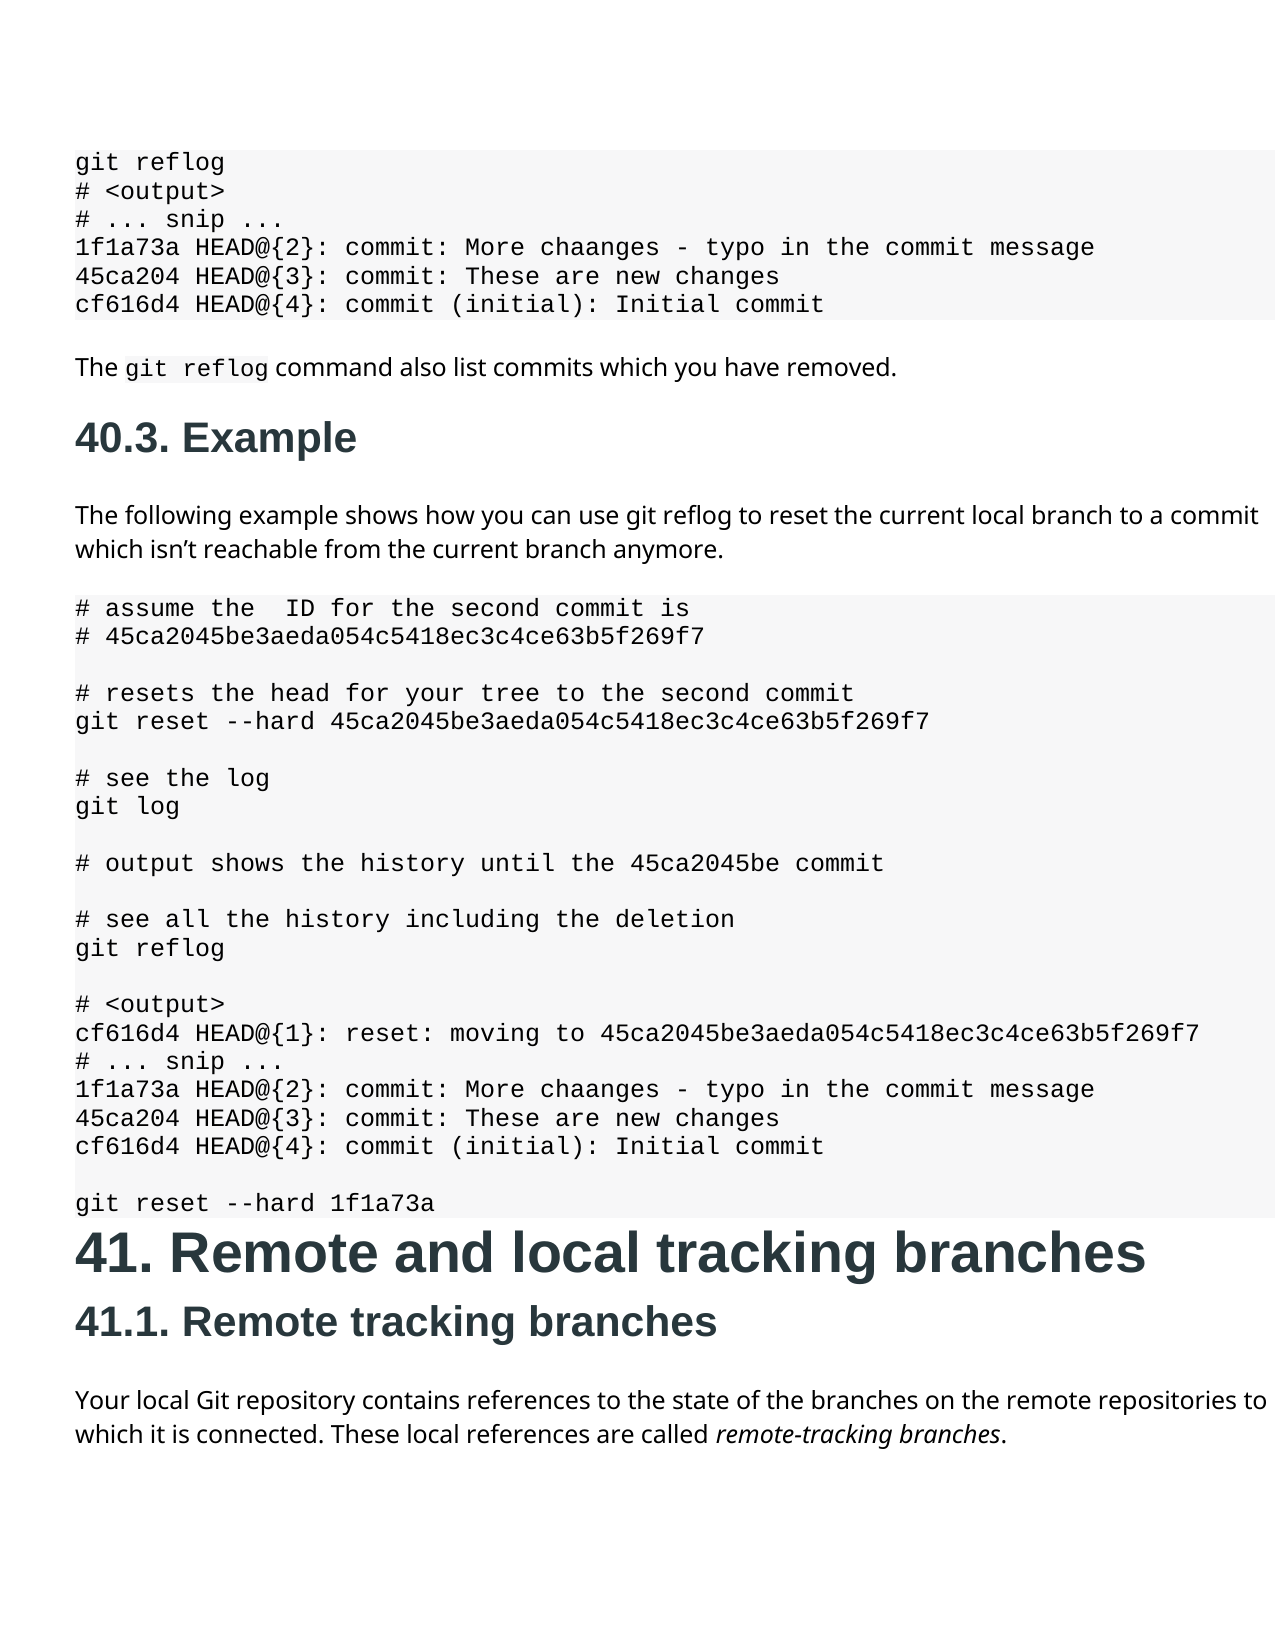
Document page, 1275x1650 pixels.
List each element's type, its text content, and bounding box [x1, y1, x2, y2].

text # assume the ID for the second commit is [75, 595, 1275, 623]
text cf616d4 HEAD@{1}: reset: moving to 45ca2045be3aeda054c5418ec3c4ce63b5f269f7 [75, 1020, 1275, 1048]
text git reset --hard 45ca2045be3aeda054c5418ec3c4ce63b5f269f7 [75, 708, 1275, 737]
text # <output> [75, 992, 1275, 1020]
text 1f1a73a HEAD@{2}: commit: More chaanges - typo in the commit message [75, 235, 1275, 263]
text cf616d4 HEAD@{4}: commit (initial): Initial commit [75, 292, 1275, 320]
text # see the log [75, 765, 1275, 793]
subtitle 41.1. Remote tracking branches [75, 1297, 1275, 1346]
text 45ca204 HEAD@{3}: commit: These are new changes [75, 1105, 1275, 1133]
text 1f1a73a HEAD@{2}: commit: More chaanges - typo in the commit message [75, 1077, 1275, 1105]
text git log [75, 793, 1275, 822]
text The git reflog command also list commits which you have removed. [75, 349, 1275, 383]
subtitle 40.3. Example [75, 412, 1275, 461]
text git reflog [75, 935, 1275, 963]
text # ... snip ... [75, 1048, 1275, 1077]
text # <output> [75, 178, 1275, 207]
text git reset --hard 1f1a73a [75, 1190, 1275, 1218]
text # resets the head for your tree to the second commit [75, 680, 1275, 708]
text 45ca204 HEAD@{3}: commit: These are new changes [75, 263, 1275, 292]
text # output shows the history until the 45ca2045be commit [75, 850, 1275, 878]
text # see all the history including the deletion [75, 907, 1275, 935]
text Your local Git repository contains references to the state of the branches on the remote repositories to which it is connected. These local references are called remote-tracking branches. [75, 1382, 1275, 1451]
text cf616d4 HEAD@{4}: commit (initial): Initial commit [75, 1133, 1275, 1162]
text git reflog [75, 150, 1275, 178]
text The following example shows how you can use git reflog to reset the current local branch to a commit which isn’t reachable from the current branch anymore. [75, 498, 1275, 566]
text # 45ca2045be3aeda054c5418ec3c4ce63b5f269f7 [75, 623, 1275, 652]
subtitle 41. Remote and local tracking branches [75, 1218, 1275, 1284]
text # ... snip ... [75, 207, 1275, 235]
